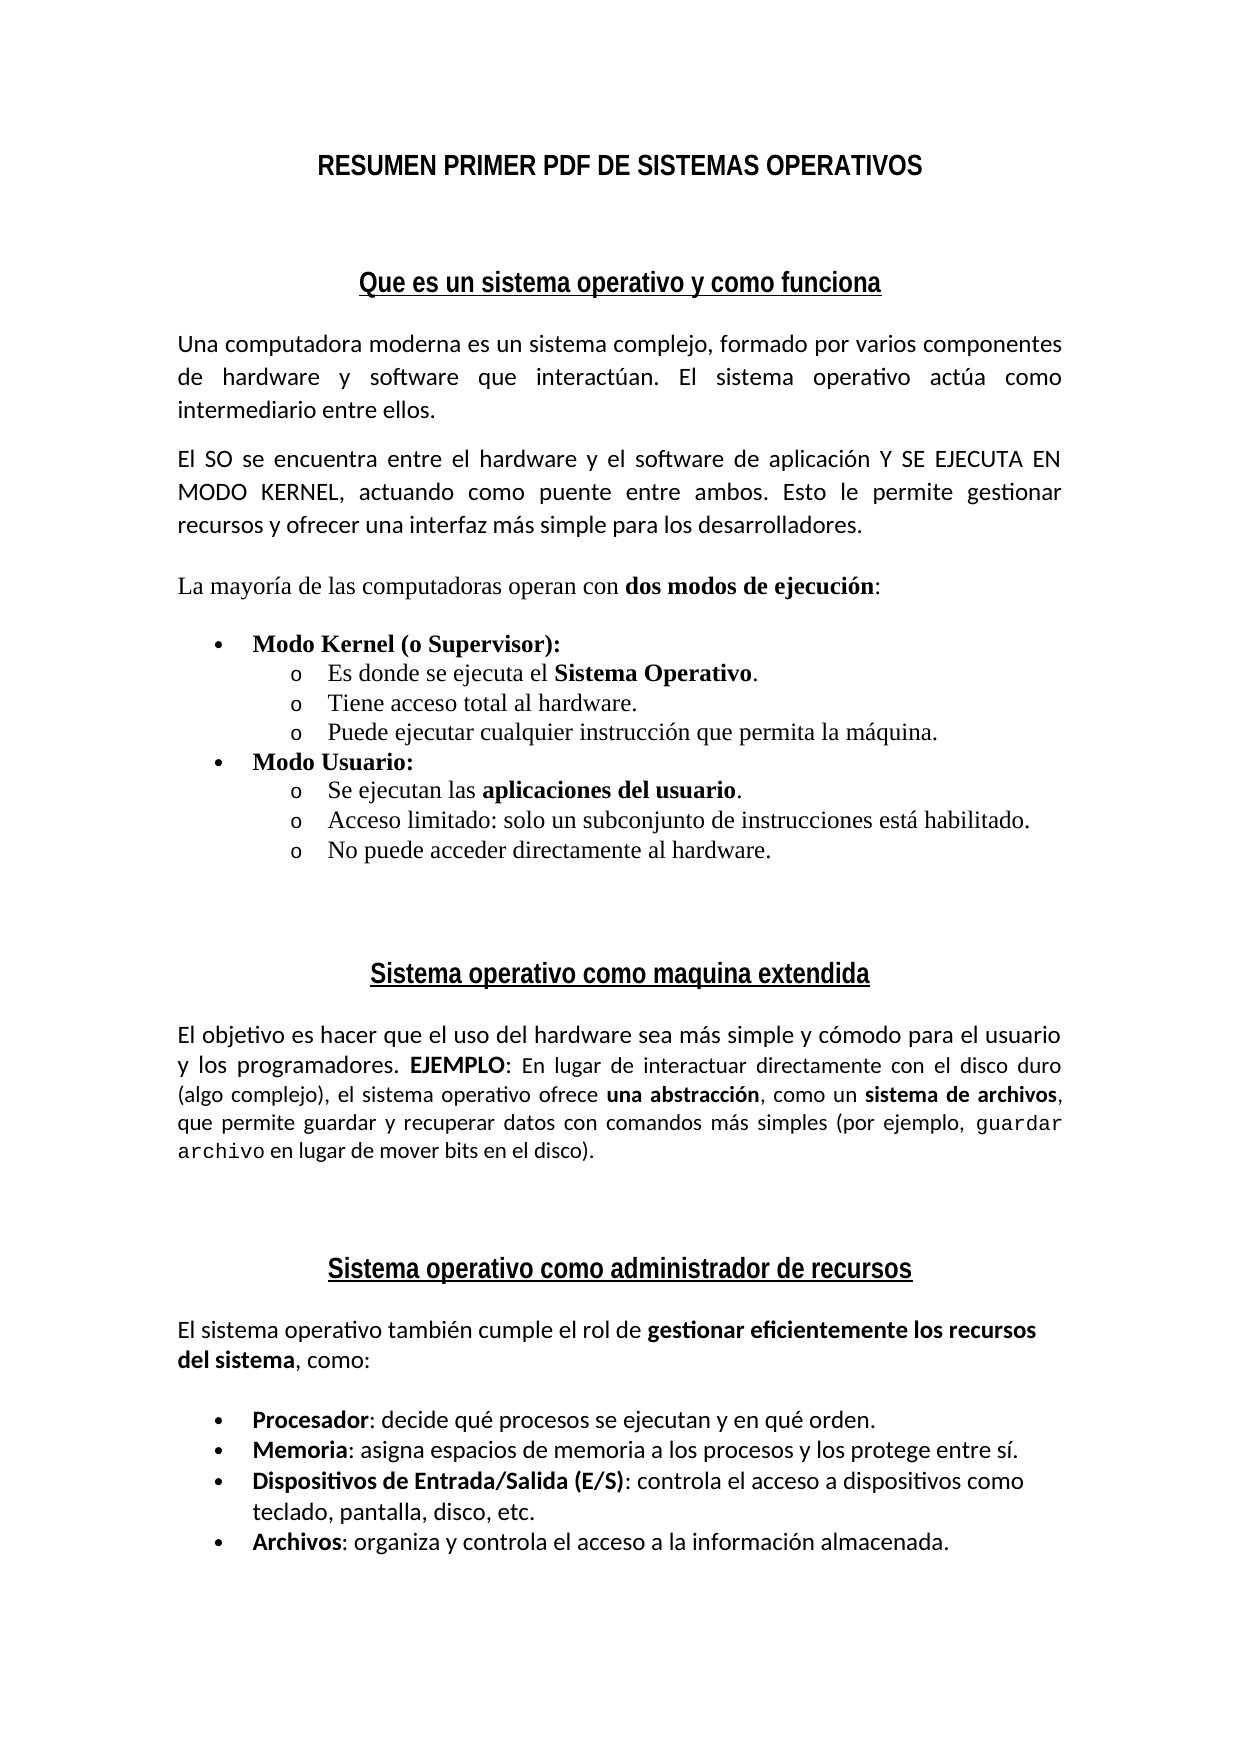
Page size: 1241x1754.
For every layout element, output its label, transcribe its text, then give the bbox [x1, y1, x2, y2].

list Dispositivos de Entrada/Salida (E/S): controla el acceso a dispositivos como teclado, pantalla, disco, etc. [215, 1465, 1063, 1526]
text El SO se encuentra entre el hardware y el software de aplicación Y SE EJECUTA EN MODO KERNEL, actuando como puente entre ambos. Esto le permite gestionar recursos y ofrecer una interfaz más simple para los desarrolladores. [177, 443, 1063, 540]
list No puede acceder directamente al hardware. [290, 835, 1063, 864]
list Tiene acceso total al hardware. [290, 688, 1063, 717]
list Modo Usuario: [215, 747, 1063, 776]
text El sistema operativo también cumple el rol de gestionar eficientemente los recursos del sistema, como: [177, 1314, 1063, 1375]
text Que es un sistema operativo y como funciona [177, 266, 1063, 299]
text Sistema operativo como maquina extendida [177, 956, 1063, 989]
list Archivos: organiza y controla el acceso a la información almacenada. [215, 1526, 1063, 1557]
list Memoria: asigna espacios de memoria a los procesos y los protege entre sí. [215, 1434, 1063, 1465]
text El objetivo es hacer que el uso del hardware sea más simple y cómodo para el usuario y los programadores. EJEMPLO: En lugar de interactuar directamente con el disco duro (algo complejo), el sistema operativo ofrece una abstracción, como un sistema de archivos, que permite guardar y recuperar datos con comandos más simples (por ejemplo, guardar archivo en lugar de mover bits en el disco). [177, 1019, 1063, 1165]
list Procesador: decide qué procesos se ejecutan y en qué orden. [215, 1404, 1063, 1434]
list Modo Kernel (o Supervisor): [215, 629, 1063, 658]
list Acceso limitado: solo un subconjunto de instrucciones está habilitado. [290, 805, 1063, 835]
text Sistema operativo como administrador de recursos [177, 1251, 1063, 1285]
list Puede ejecutar cualquier instrucción que permita la máquina. [290, 717, 1063, 747]
text RESUMEN PRIMER PDF DE SISTEMAS OPERATIVOS [177, 148, 1063, 181]
text La mayoría de las computadoras operan con dos modos de ejecución: [177, 571, 1063, 600]
text Una computadora moderna es un sistema complejo, formado por varios componentes de hardware y software que interactúan. El sistema operativo actúa como intermediario entre ellos. [177, 328, 1063, 424]
list Se ejecutan las aplicaciones del usuario. [290, 776, 1063, 805]
list Es donde se ejecuta el Sistema Operativo. [290, 658, 1063, 688]
